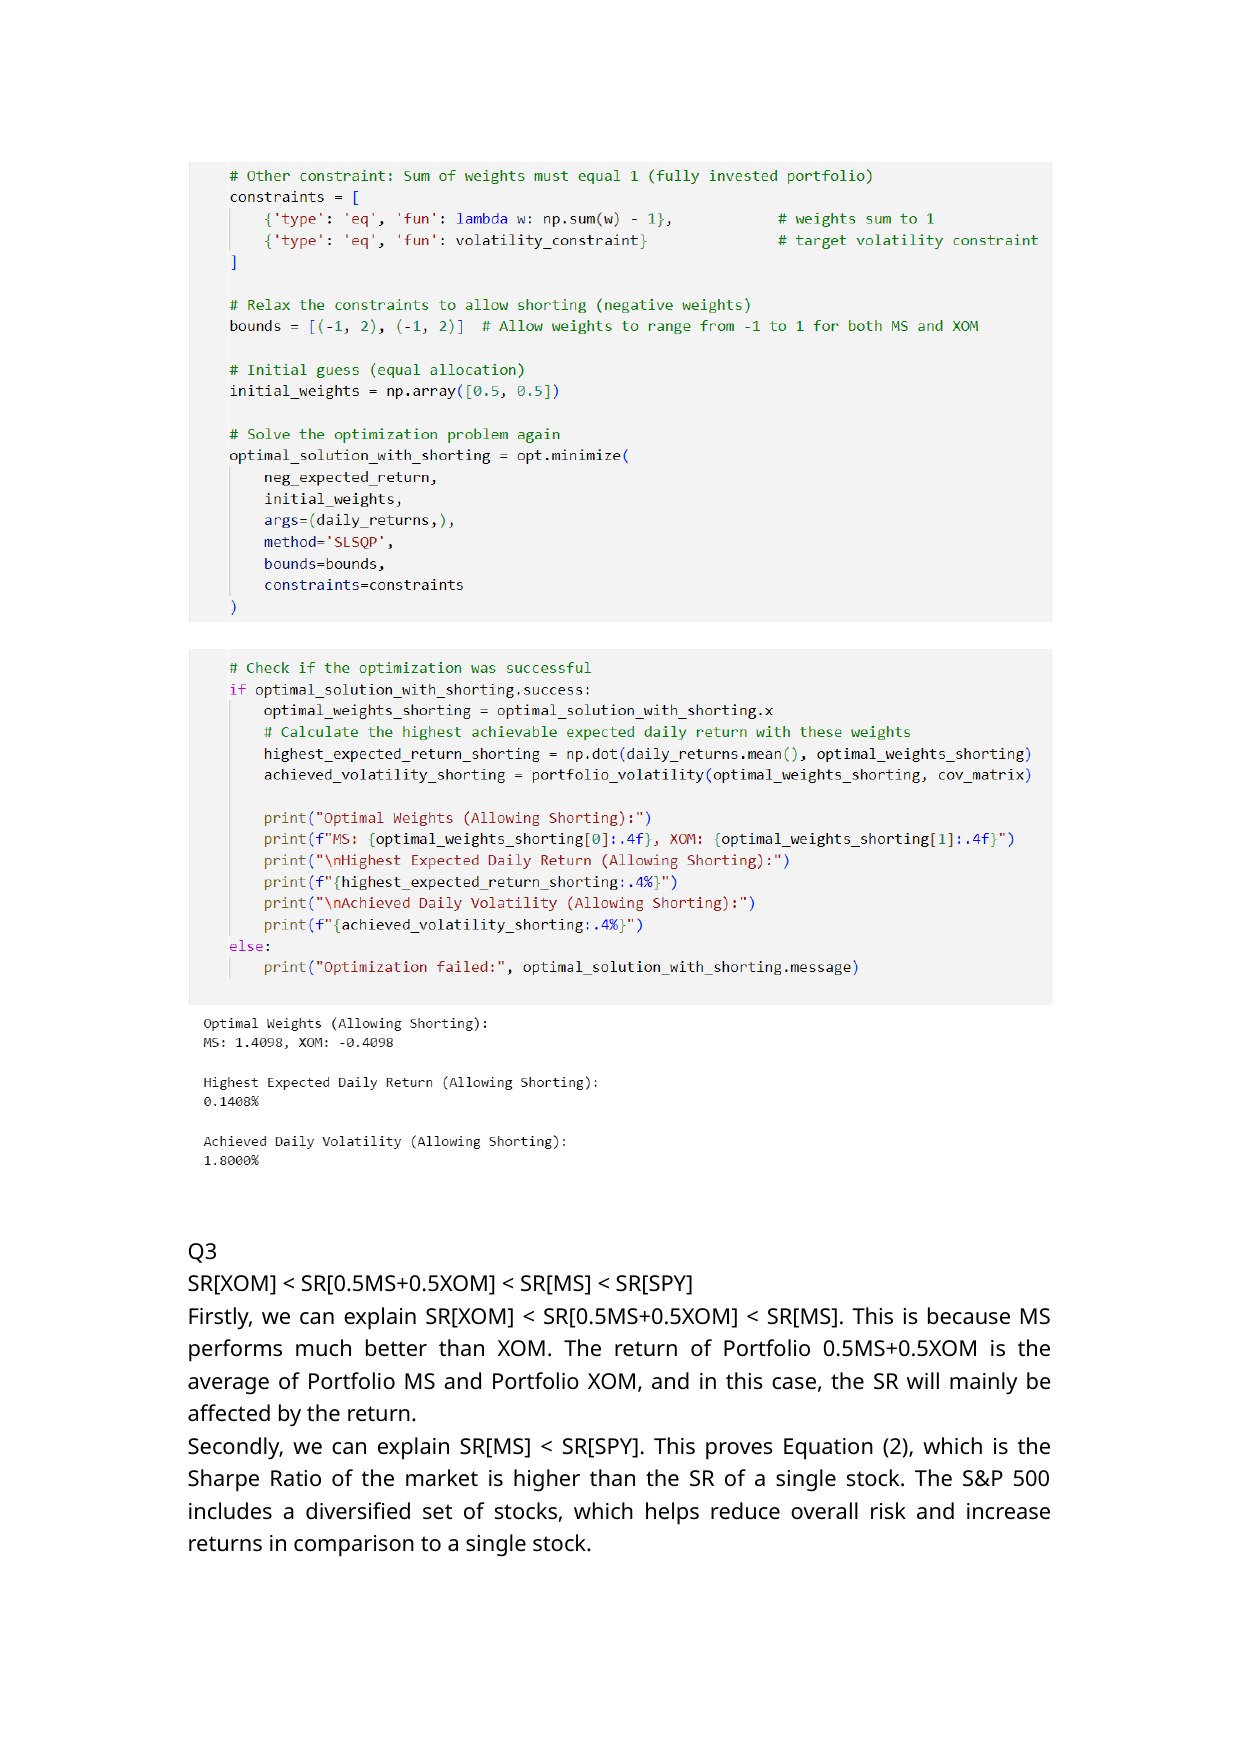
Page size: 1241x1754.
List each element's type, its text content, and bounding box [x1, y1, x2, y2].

text SR[XOM] < SR[0.5MS+0.5XOM] < SR[MS] < SR[SPY] [187, 1267, 1053, 1299]
text Secondly, we can explain SR[MS] < SR[SPY]. This proves Equation (2), which is the Sharpe Ratio of the market is higher than the SR of a single stock. The S&P 500 includes a diversified set of stocks, which helps reduce overall risk and increase returns in comparison to a single stock. [187, 1429, 1053, 1559]
picture [187, 649, 1053, 1005]
text Q3 [187, 1234, 1053, 1267]
picture [187, 1007, 908, 1177]
picture [187, 162, 1053, 622]
text Firstly, we can explain SR[XOM] < SR[0.5MS+0.5XOM] < SR[MS]. This is because MS performs much better than XOM. The return of Portfolio 0.5MS+0.5XOM is the average of Portfolio MS and Portfolio XOM, and in this case, the SR will mainly be affected by the return. [187, 1299, 1053, 1429]
